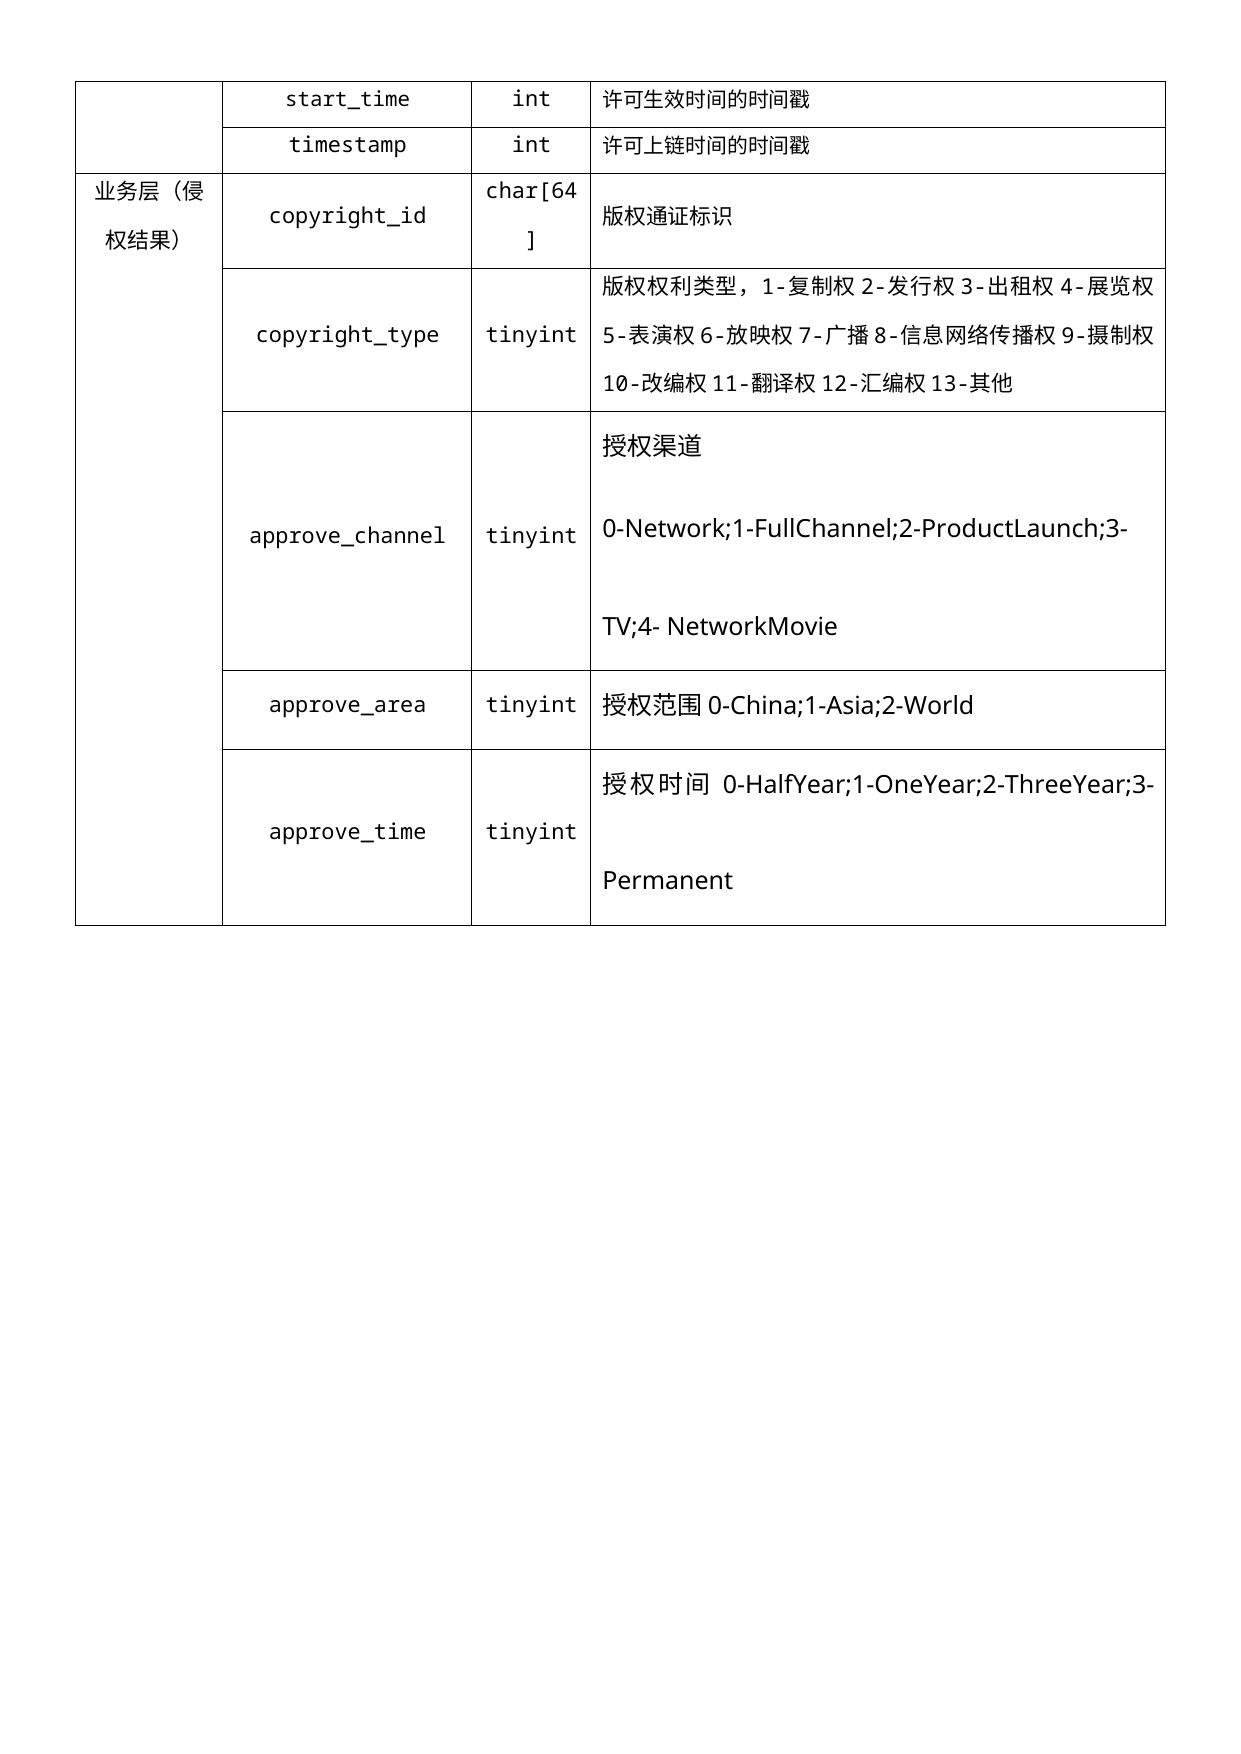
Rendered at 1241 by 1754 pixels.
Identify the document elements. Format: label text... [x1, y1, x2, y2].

table_cell copyright_id [223, 174, 471, 268]
table_cell approve_time [223, 750, 471, 925]
table_cell 授权范围 0-China;1-Asia;2-World [591, 671, 1165, 749]
table_cell 许可生效时间的时间戳 [591, 82, 1165, 127]
table_cell copyright_type [223, 269, 471, 411]
table_cell 版权权利类型，1-复制权2-发行权3-出租权4-展览权5-表演权6-放映权7-广播8-信息网络传播权9-摄制权10-改编权11-翻译权12-汇编权13-其他 [591, 269, 1165, 411]
table_cell approve_area [223, 671, 471, 749]
table_cell tinyint [472, 671, 590, 749]
table_cell timestamp [223, 128, 471, 173]
table_cell int [472, 128, 590, 173]
table_cell tinyint [472, 412, 590, 670]
table_cell start_time [223, 82, 471, 127]
table_cell approve_channel [223, 412, 471, 670]
table_cell tinyint [472, 269, 590, 411]
table_cell tinyint [472, 750, 590, 925]
table_cell 业务层（侵权结果） [76, 174, 222, 925]
table_cell 授权渠道 0-Network;1-FullChannel;2-ProductLaunch;3-TV;4- NetworkMovie [591, 412, 1165, 670]
table_cell 授权时间 0-HalfYear;1-OneYear;2-ThreeYear;3- Permanent [591, 750, 1165, 925]
table_cell int [472, 82, 590, 127]
table_cell 许可上链时间的时间戳 [591, 128, 1165, 173]
table_cell char[64] [472, 174, 590, 268]
table_cell 版权通证标识 [591, 174, 1165, 268]
